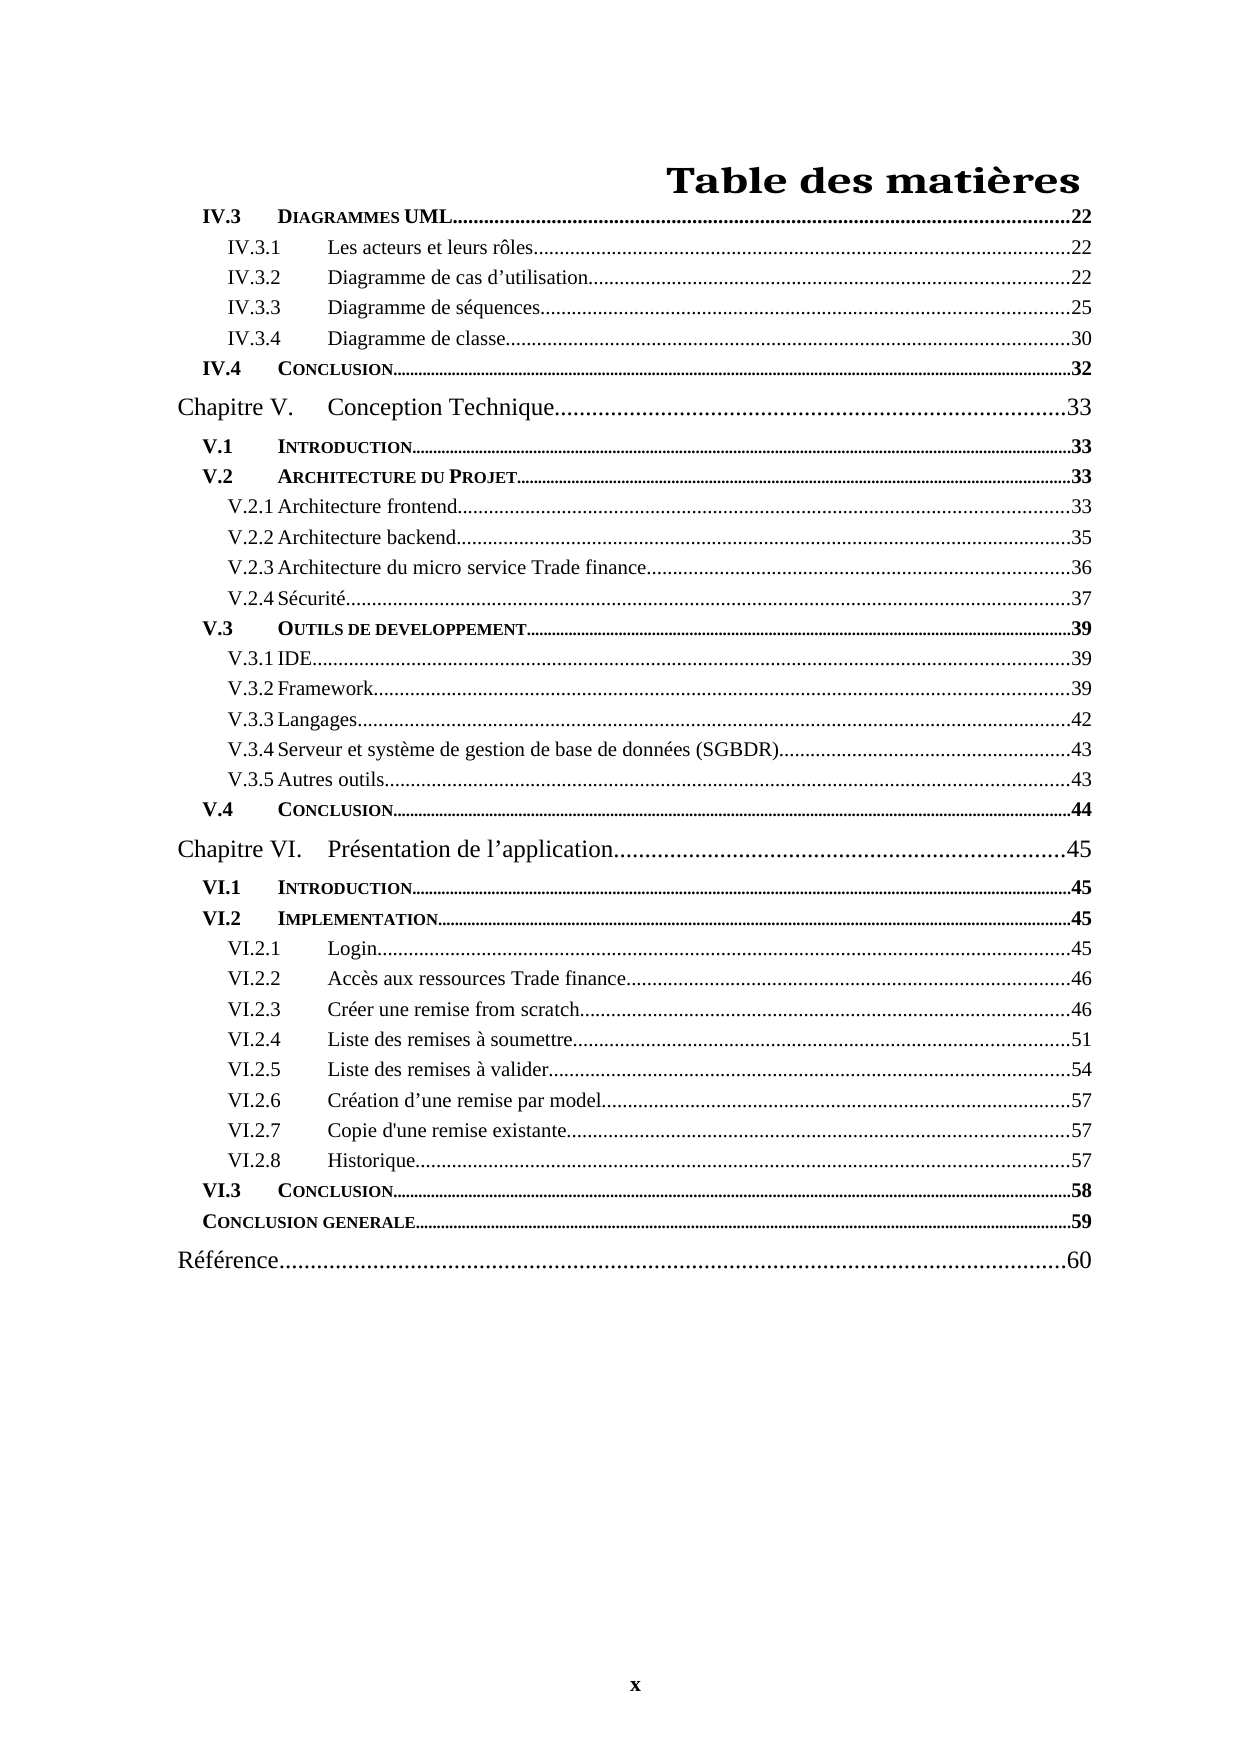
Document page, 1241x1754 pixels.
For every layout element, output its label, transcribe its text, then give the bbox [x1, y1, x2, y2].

text x [87, 1671, 1183, 1696]
